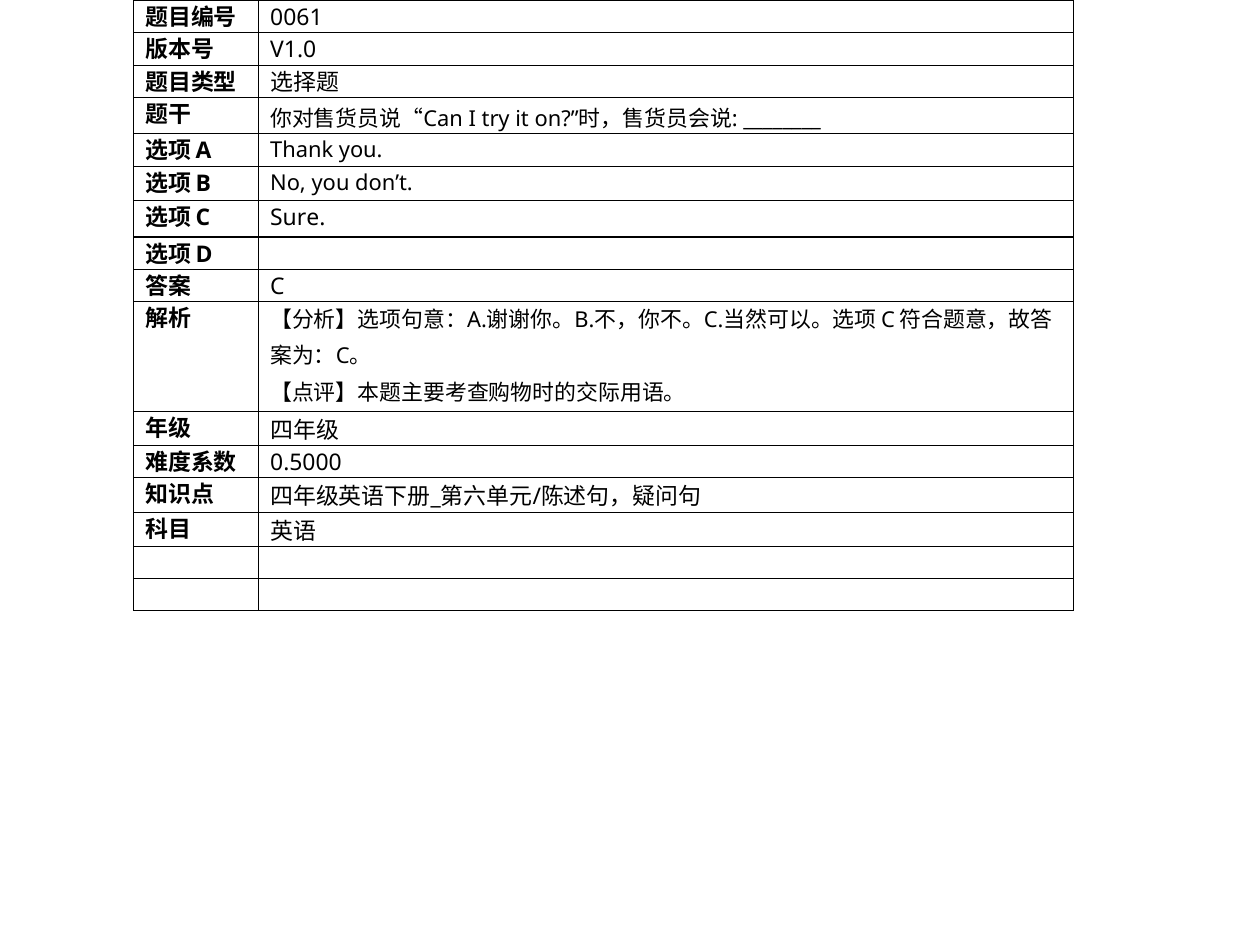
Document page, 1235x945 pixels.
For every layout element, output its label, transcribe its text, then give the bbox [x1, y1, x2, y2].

table_cell 选项B [134, 167, 258, 200]
table_cell 四年级英语下册_第六单元/陈述句，疑问句 [259, 478, 1073, 512]
table_cell 科目 [134, 513, 258, 546]
table_cell 解析 [134, 302, 258, 411]
table_cell No, you don’t. [259, 167, 1073, 200]
table_cell [134, 579, 258, 610]
table_cell C [259, 270, 1073, 301]
table_cell Sure. [259, 201, 1073, 236]
table_cell [259, 238, 1073, 269]
table_cell [259, 579, 1073, 610]
table_cell 选项C [134, 201, 258, 236]
table_cell 版本号 [134, 33, 258, 64]
table_cell 0.5000 [259, 446, 1073, 477]
table_cell 难度系数 [134, 446, 258, 477]
table_cell [134, 547, 258, 578]
table_cell 知识点 [134, 478, 258, 512]
table_cell 四年级 [259, 412, 1073, 445]
table_cell 你对售货员说“Can I try it on?”时，售货员会说: ________ [259, 98, 1073, 133]
table_cell 选项D [134, 238, 258, 269]
table_cell 英语 [259, 513, 1073, 546]
table_cell 答案 [134, 270, 258, 301]
table_cell [259, 547, 1073, 578]
table_cell 选择题 [259, 66, 1073, 97]
table_cell 选项A [134, 134, 258, 166]
table_cell 题干 [134, 98, 258, 133]
table_cell V1.0 [259, 33, 1073, 64]
table_header 题目编号 [134, 1, 258, 32]
table_cell 年级 [134, 412, 258, 445]
table_cell Thank you. [259, 134, 1073, 166]
table_cell 【分析】选项句意：A.谢谢你。B.不，你不。C.当然可以。选项C符合题意，故答案为：C。 【点评】本题主要考查购物时的交际用语。 [259, 302, 1073, 411]
table_header 0061 [259, 1, 1073, 32]
table_cell 题目类型 [134, 66, 258, 97]
